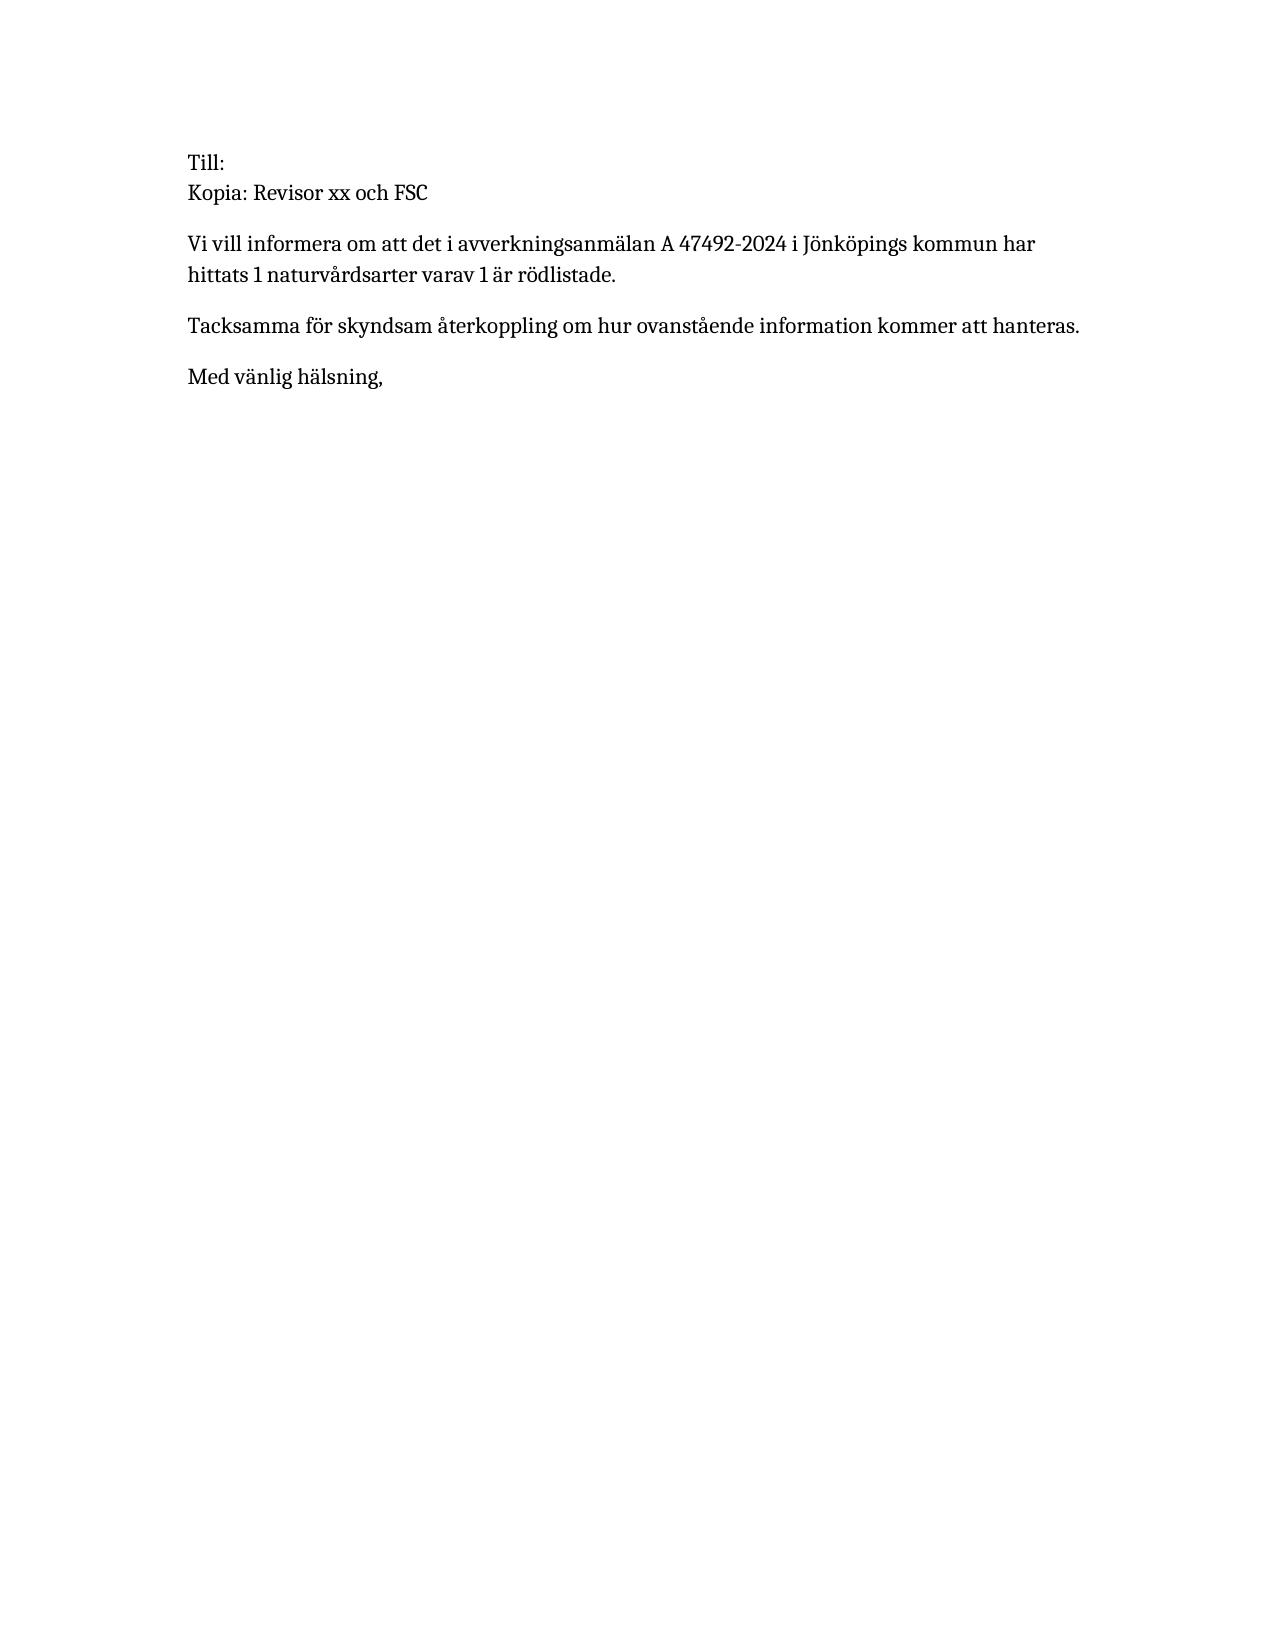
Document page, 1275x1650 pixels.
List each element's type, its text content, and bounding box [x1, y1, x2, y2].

text Med vänlig hälsning, [187, 363, 1087, 420]
text Till: Kopia: Revisor xx och FSC [187, 150, 1087, 207]
text Vi vill informera om att det i avverkningsanmälan A 47492-2024 i Jönköpings kommun har hittats 1 naturvårdsarter varav 1 är rödlistade. [187, 231, 1087, 288]
text Tacksamma för skyndsam återkoppling om hur ovanstående information kommer att hanteras. [187, 312, 1087, 339]
